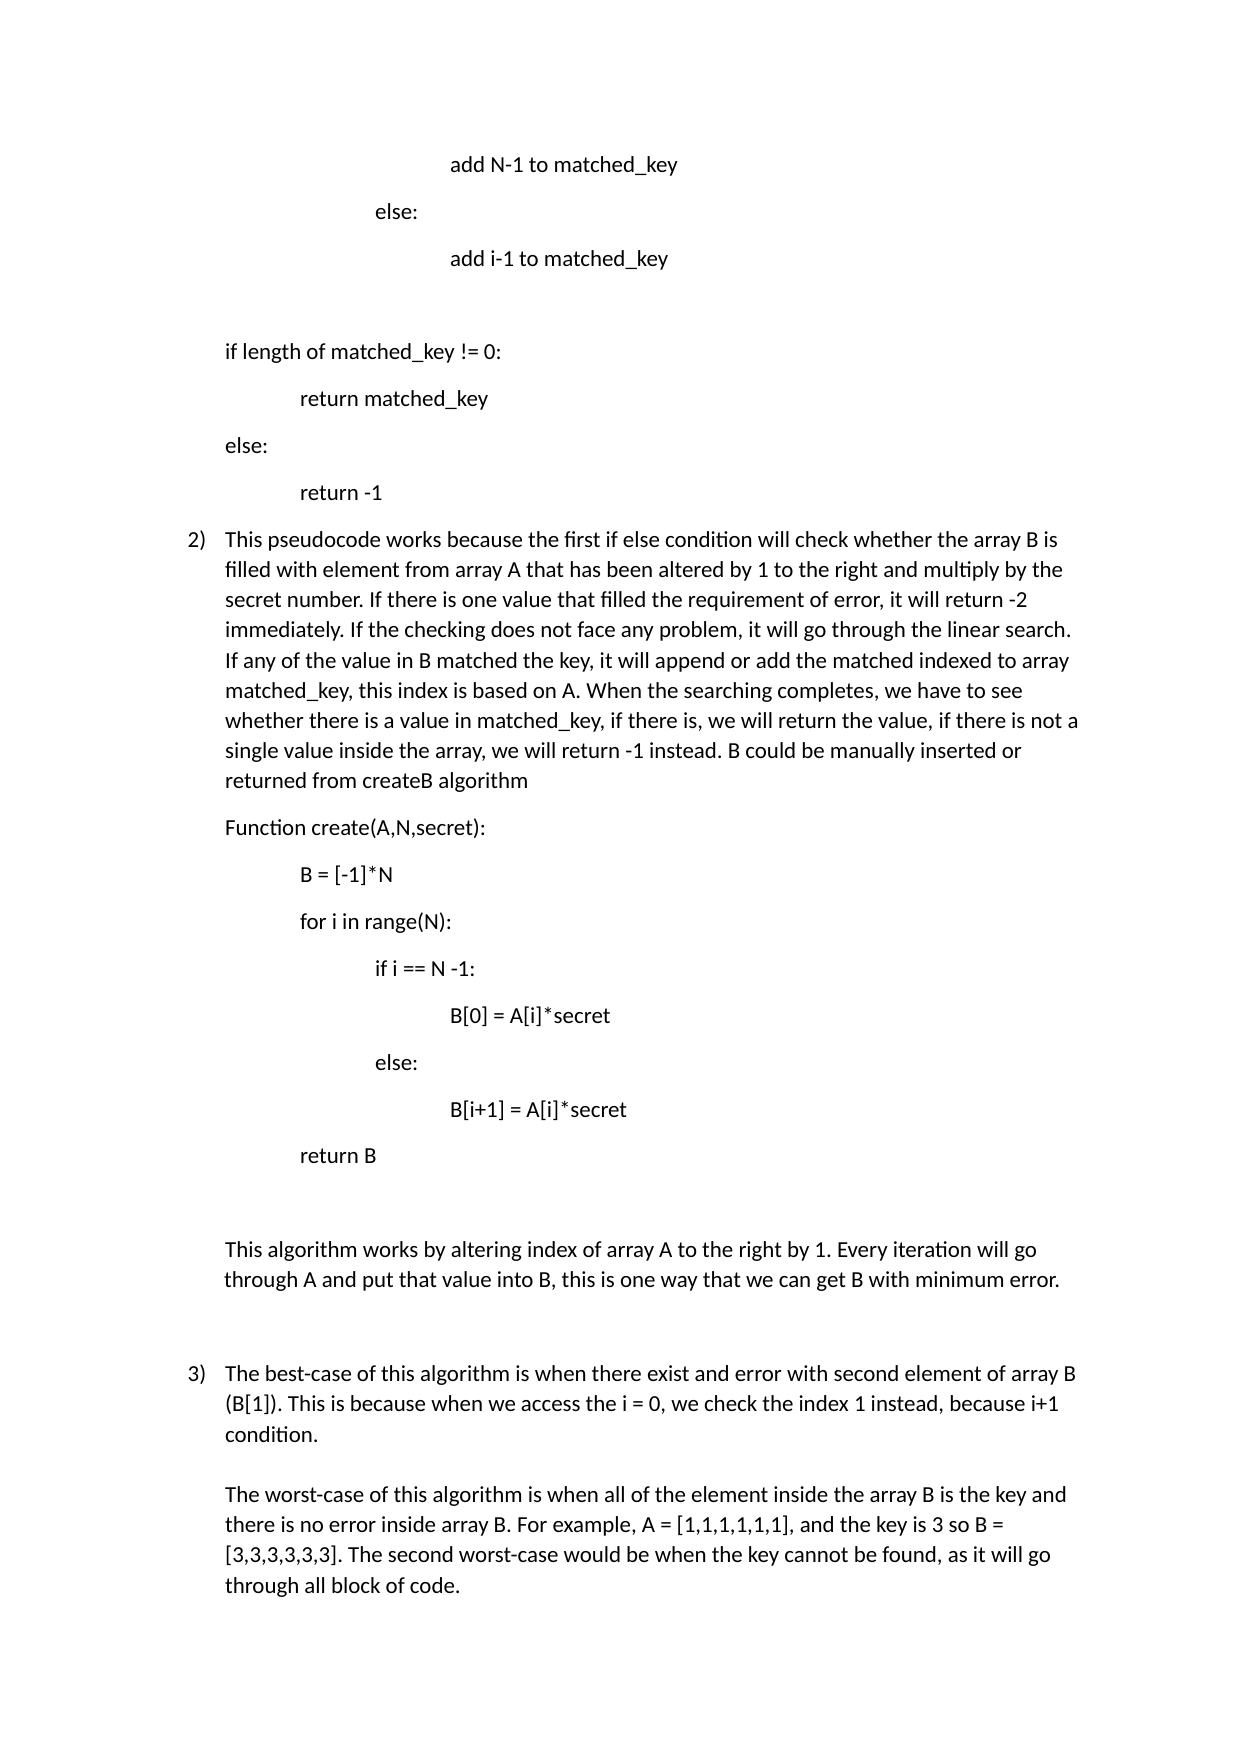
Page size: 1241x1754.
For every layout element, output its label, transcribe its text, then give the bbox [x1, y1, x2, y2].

text return B [150, 1142, 1090, 1170]
text B[i+1] = A[i]*secret [150, 1095, 1090, 1123]
text B = [-1]*N [150, 860, 1090, 888]
list The best-case of this algorithm is when there exist and error with second element of array B (B[1]). This is because when we access the i = 0, we check the index 1 instead, because i+1 condition. [187, 1359, 1090, 1448]
list This pseudocode works because the first if else condition will check whether the array B is filled with element from array A that has been altered by 1 to the right and multiply by the secret number. If there is one value that filled the requirement of error, it will return -2 immediately. If the checking does not face any problem, it will go through the linear search. If any of the value in B matched the key, it will append or add the matched indexed to array matched_key, this index is based on A. When the searching completes, we have to see whether there is a value in matched_key, if there is, we will return the value, if there is not a single value inside the array, we will return -1 instead. B could be manually inserted or returned from createB algorithm [187, 525, 1090, 795]
text if i == N -1: [150, 954, 1090, 982]
text add i-1 to matched_key [150, 244, 1090, 272]
text This algorithm works by altering index of array A to the right by 1. Every iteration will go through A and put that value into B, this is one way that we can get B with minimum error. [224, 1235, 1090, 1294]
text if length of matched_key != 0: [150, 337, 1090, 366]
text else: [150, 1048, 1090, 1076]
text return matched_key [150, 384, 1090, 412]
text Function create(A,N,secret): [150, 813, 1090, 842]
text for i in range(N): [150, 907, 1090, 935]
text else: [150, 431, 1090, 459]
text return -1 [150, 478, 1090, 506]
text else: [150, 197, 1090, 225]
list The worst-case of this algorithm is when all of the element inside the array B is the key and there is no error inside array B. For example, A = [1,1,1,1,1,1], and the key is 3 so B = [3,3,3,3,3,3]. The second worst-case would be when the key cannot be found, as it will go through all block of code. [225, 1480, 1090, 1599]
text add N-1 to matched_key [150, 150, 1090, 178]
text B[0] = A[i]*secret [150, 1001, 1090, 1029]
